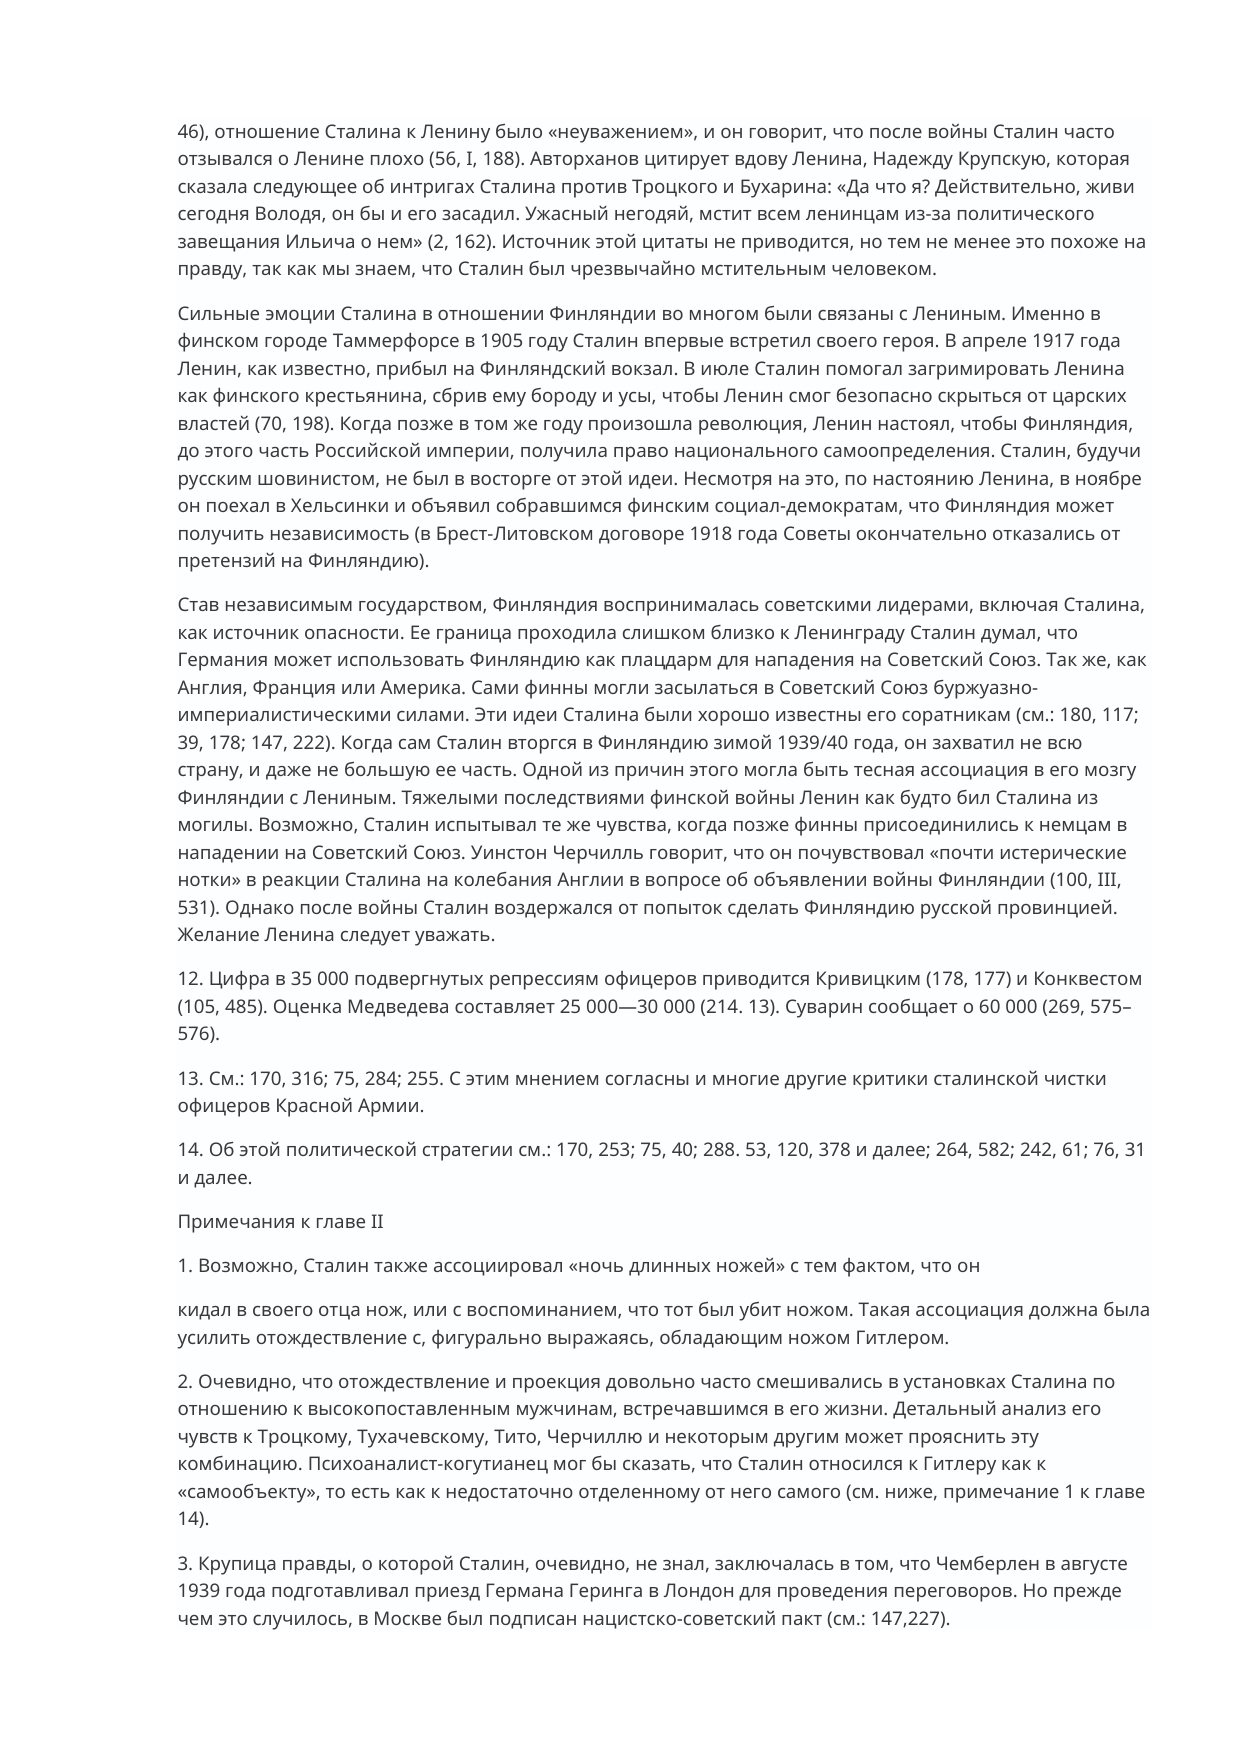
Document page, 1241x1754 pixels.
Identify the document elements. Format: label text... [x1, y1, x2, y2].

text 1. Возможно, Сталин также ассоциировал «ночь длинных ножей» с тем фактом, что он [177, 1252, 1152, 1278]
text Став независимым государством, Финляндия воспринималась советскими лидерами, включая Сталина, как источник опасности. Ее граница проходила слишком близко к Ленинграду Сталин думал, что Германия может использовать Финляндию как плацдарм для нападения на Советский Союз. Так же, как Англия, Франция или Америка. Сами финны могли засылаться в Советский Союз буржуазно-империалистическими силами. Эти идеи Сталина были хорошо известны его соратникам (см.: 180, 117; 39, 178; 147, 222). Когда сам Сталин вторгся в Финляндию зимой 1939/40 года, он захватил не всю страну, и даже не большую ее часть. Одной из причин этого могла быть тесная ассоциация в его мозгу Финляндии с Лениным. Тяжелыми последствиями финской войны Ленин как будто бил Сталина из могилы. Возможно, Сталин испытывал те же чувства, когда позже финны присоединились к немцам в нападении на Советский Союз. Уинстон Черчилль говорит, что он почувствовал «почти истерические нотки» в реакции Сталина на колебания Англии в вопросе об объявлении войны Финляндии (100, III, 531). Однако после войны Сталин воздержался от попыток сделать Финляндию русской провинцией. Желание Ленина следует уважать. [177, 591, 1152, 947]
text кидал в своего отца нож, или с воспоминанием, что тот был убит ножом. Такая ассоциация должна была усилить отождествление с, фигурально выражаясь, обладающим ножом Гитлером. [177, 1296, 1152, 1349]
text Примечания к главе II [177, 1208, 1152, 1234]
text 13. См.: 170, 316; 75, 284; 255. С этим мнением согласны и многие другие критики сталинской чистки офицеров Красной Армии. [177, 1065, 1152, 1118]
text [177, 118, 1152, 281]
text 12. Цифра в 35 000 подвергнутых репрессиям офицеров приводится Кривицким (178, 177) и Конквестом (105, 485). Оценка Медведева составляет 25 000—30 000 (214. 13). Суварин сообщает о 60 000 (269, 575–576). [177, 966, 1152, 1046]
text Сильные эмоции Сталина в отношении Финляндии во многом были связаны с Лениным. Именно в финском городе Таммерфорсе в 1905 году Сталин впервые встретил своего героя. В апреле 1917 года Ленин, как известно, прибыл на Финляндский вокзал. В июле Сталин помогал загримировать Ленина как финского крестьянина, сбрив ему бороду и усы, чтобы Ленин смог безопасно скрыться от царских властей (70, 198). Когда позже в том же году произошла революция, Ленин настоял, чтобы Финляндия, до этого часть Российской империи, получила право национального самоопределения. Сталин, будучи русским шовинистом, не был в восторге от этой идеи. Несмотря на это, по настоянию Ленина, в ноябре он поехал в Хельсинки и объявил собравшимся финским социал-демократам, что Финляндия может получить независимость (в Брест-Литовском договоре 1918 года Советы окончательно отказались от претензий на Финляндию). [177, 300, 1152, 573]
text 14. Об этой политической стратегии см.: 170, 253; 75, 40; 288. 53, 120, 378 и далее; 264, 582; 242, 61; 76, 31 и далее. [177, 1136, 1152, 1189]
text 3. Крупица правды, о которой Сталин, очевидно, не знал, заключалась в том, что Чемберлен в августе 1939 года подготавливал приезд Германа Геринга в Лондон для проведения переговоров. Но прежде чем это случилось, в Москве был подписан нацистско-советский пакт (см.: 147,227). [177, 1550, 1152, 1630]
text 2. Очевидно, что отождествление и проекция довольно часто смешивались в установках Сталина по отношению к высокопоставленным мужчинам, встречавшимся в его жизни. Детальный анализ его чувств к Троцкому, Тухачевскому, Тито, Черчиллю и некоторым другим может прояснить эту комбинацию. Психоаналист-когутианец мог бы сказать, что Сталин относился к Гитлеру как к «самообъекту», то есть как к недостаточно отделенному от него самого (см. ниже, примечание 1 к главе 14). [177, 1368, 1152, 1531]
